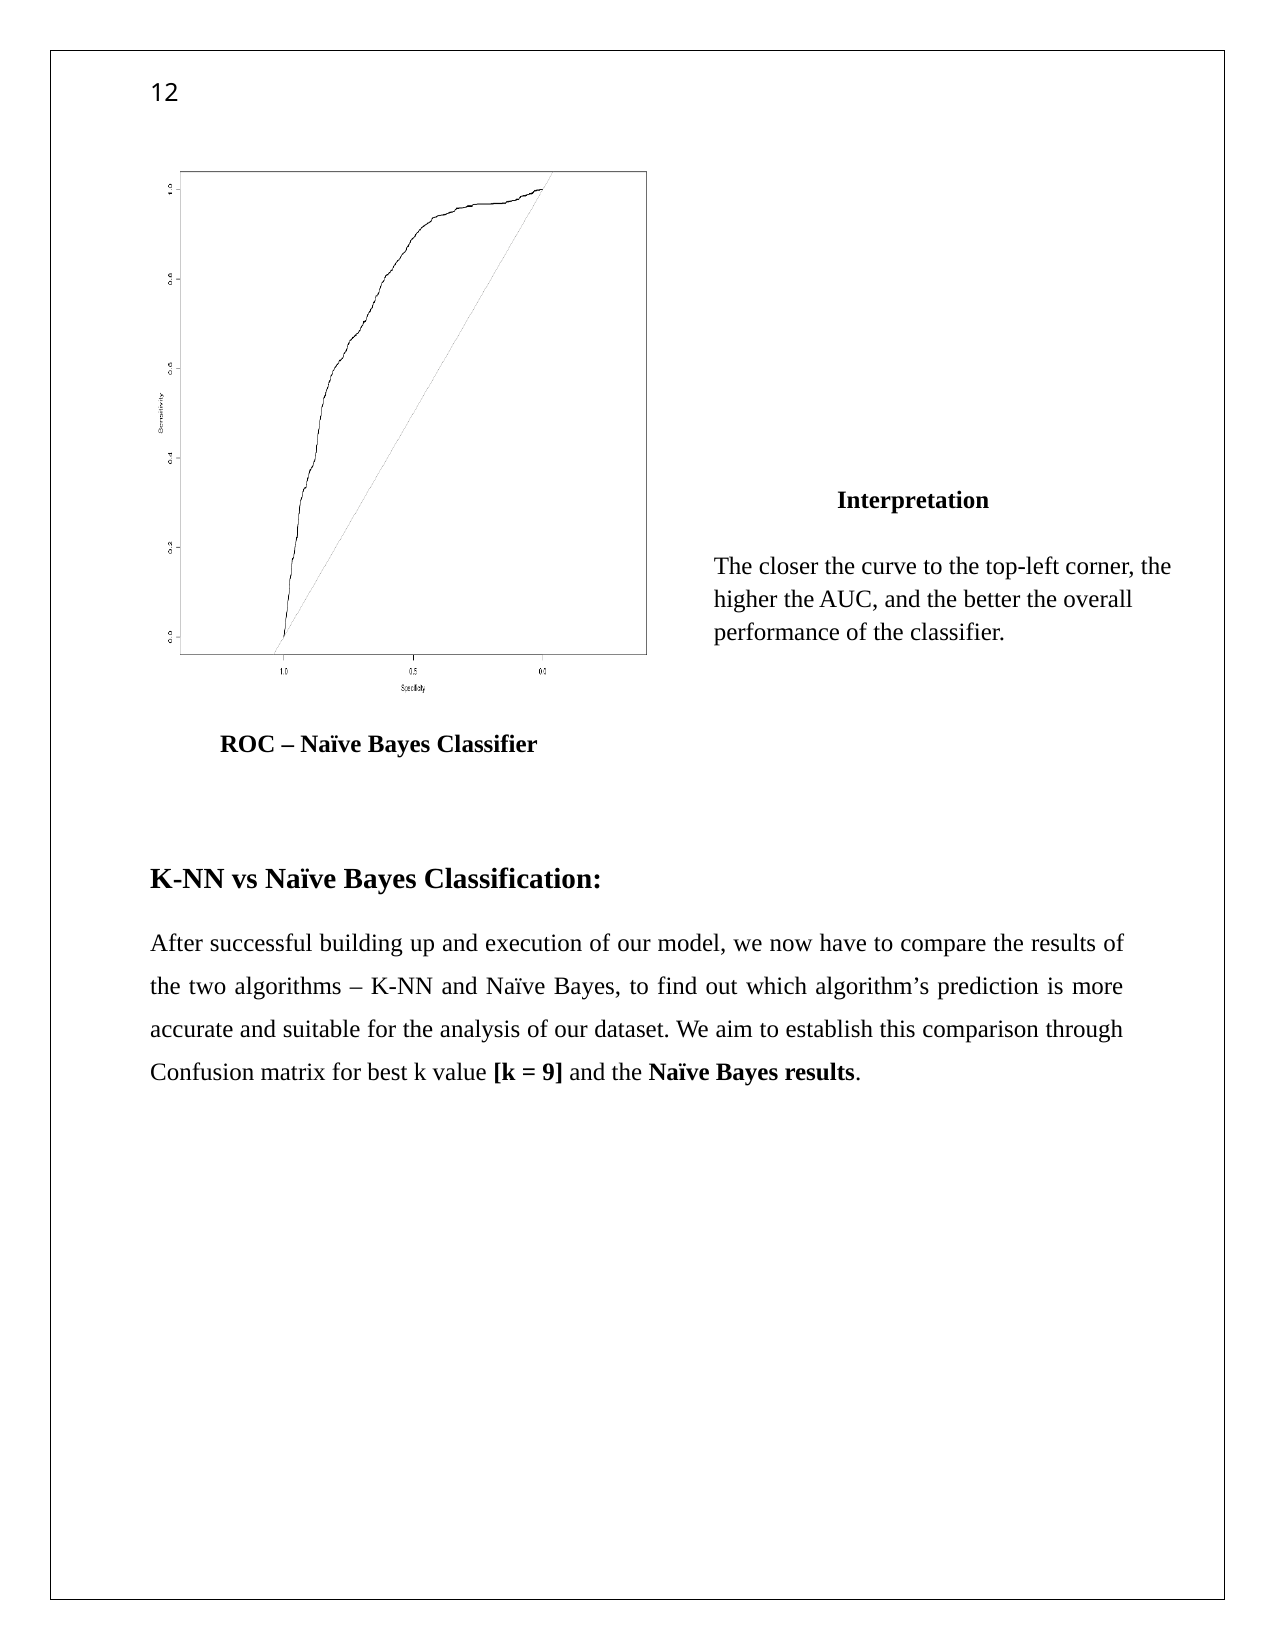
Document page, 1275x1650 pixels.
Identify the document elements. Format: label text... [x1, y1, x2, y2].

picture [150, 150, 661, 708]
text K-NN vs Naïve Bayes Classification: [150, 861, 1125, 894]
text After successful building up and execution of our model, we now have to compare the results of the two algorithms – K-NN and Naïve Bayes, to find out which algorithm’s prediction is more accurate and suitable for the analysis of our dataset. We aim to establish this comparison through Confusion matrix for best k value [k = 9] and the Naïve Bayes results. [150, 928, 1125, 1086]
